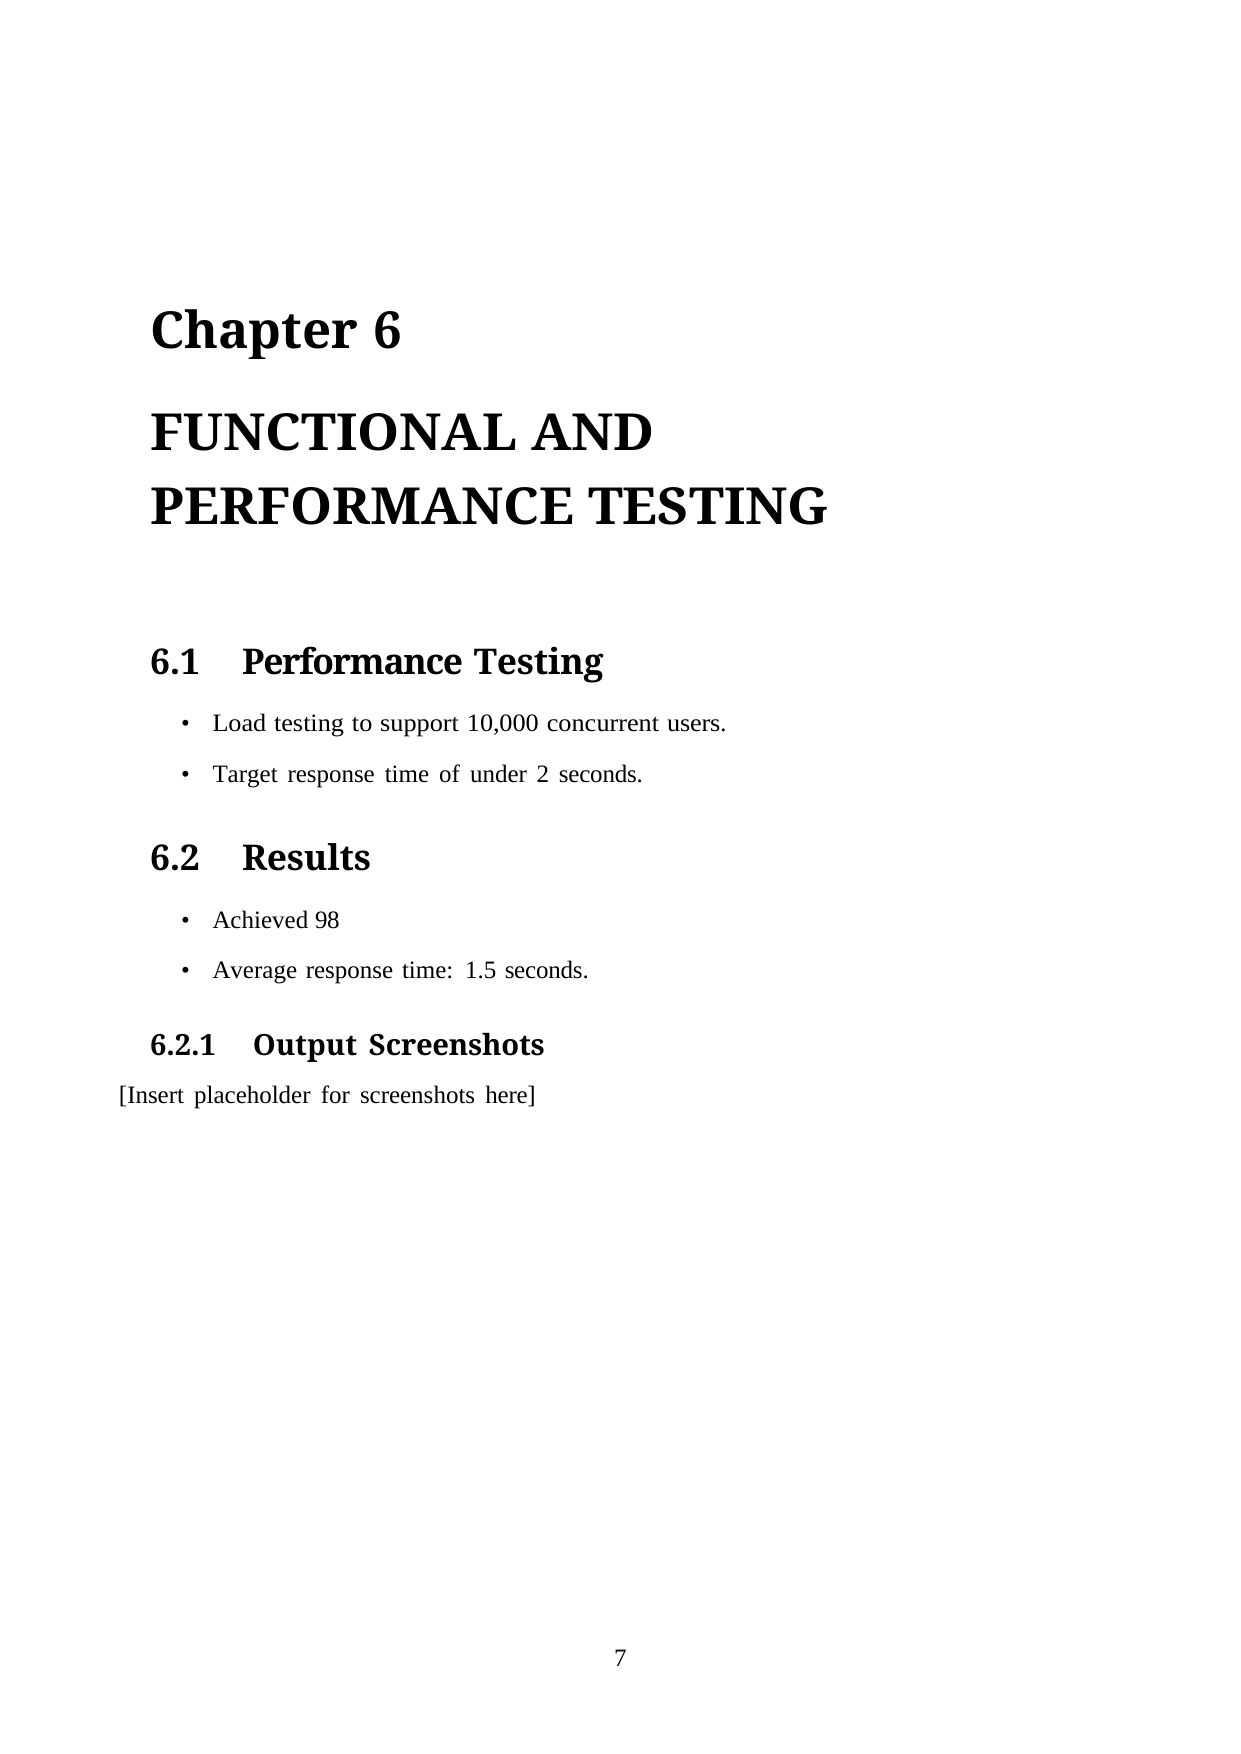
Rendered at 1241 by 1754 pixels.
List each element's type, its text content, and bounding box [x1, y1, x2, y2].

list Load testing to support 10,000 concurrent users. [181, 708, 1093, 737]
list Achieved 98 [181, 905, 1093, 933]
subtitle Performance Testing [150, 636, 1093, 684]
list Average response time: 1.5 seconds. [181, 956, 1093, 984]
list Target response time of under 2 seconds. [181, 759, 1093, 788]
text [Insert placeholder for screenshots here] [119, 1081, 1093, 1109]
subtitle FUNCTIONAL AND PERFORMANCE TESTING [150, 396, 1093, 539]
subtitle Output Screenshots [150, 1024, 1093, 1064]
subtitle Results [150, 833, 1093, 881]
